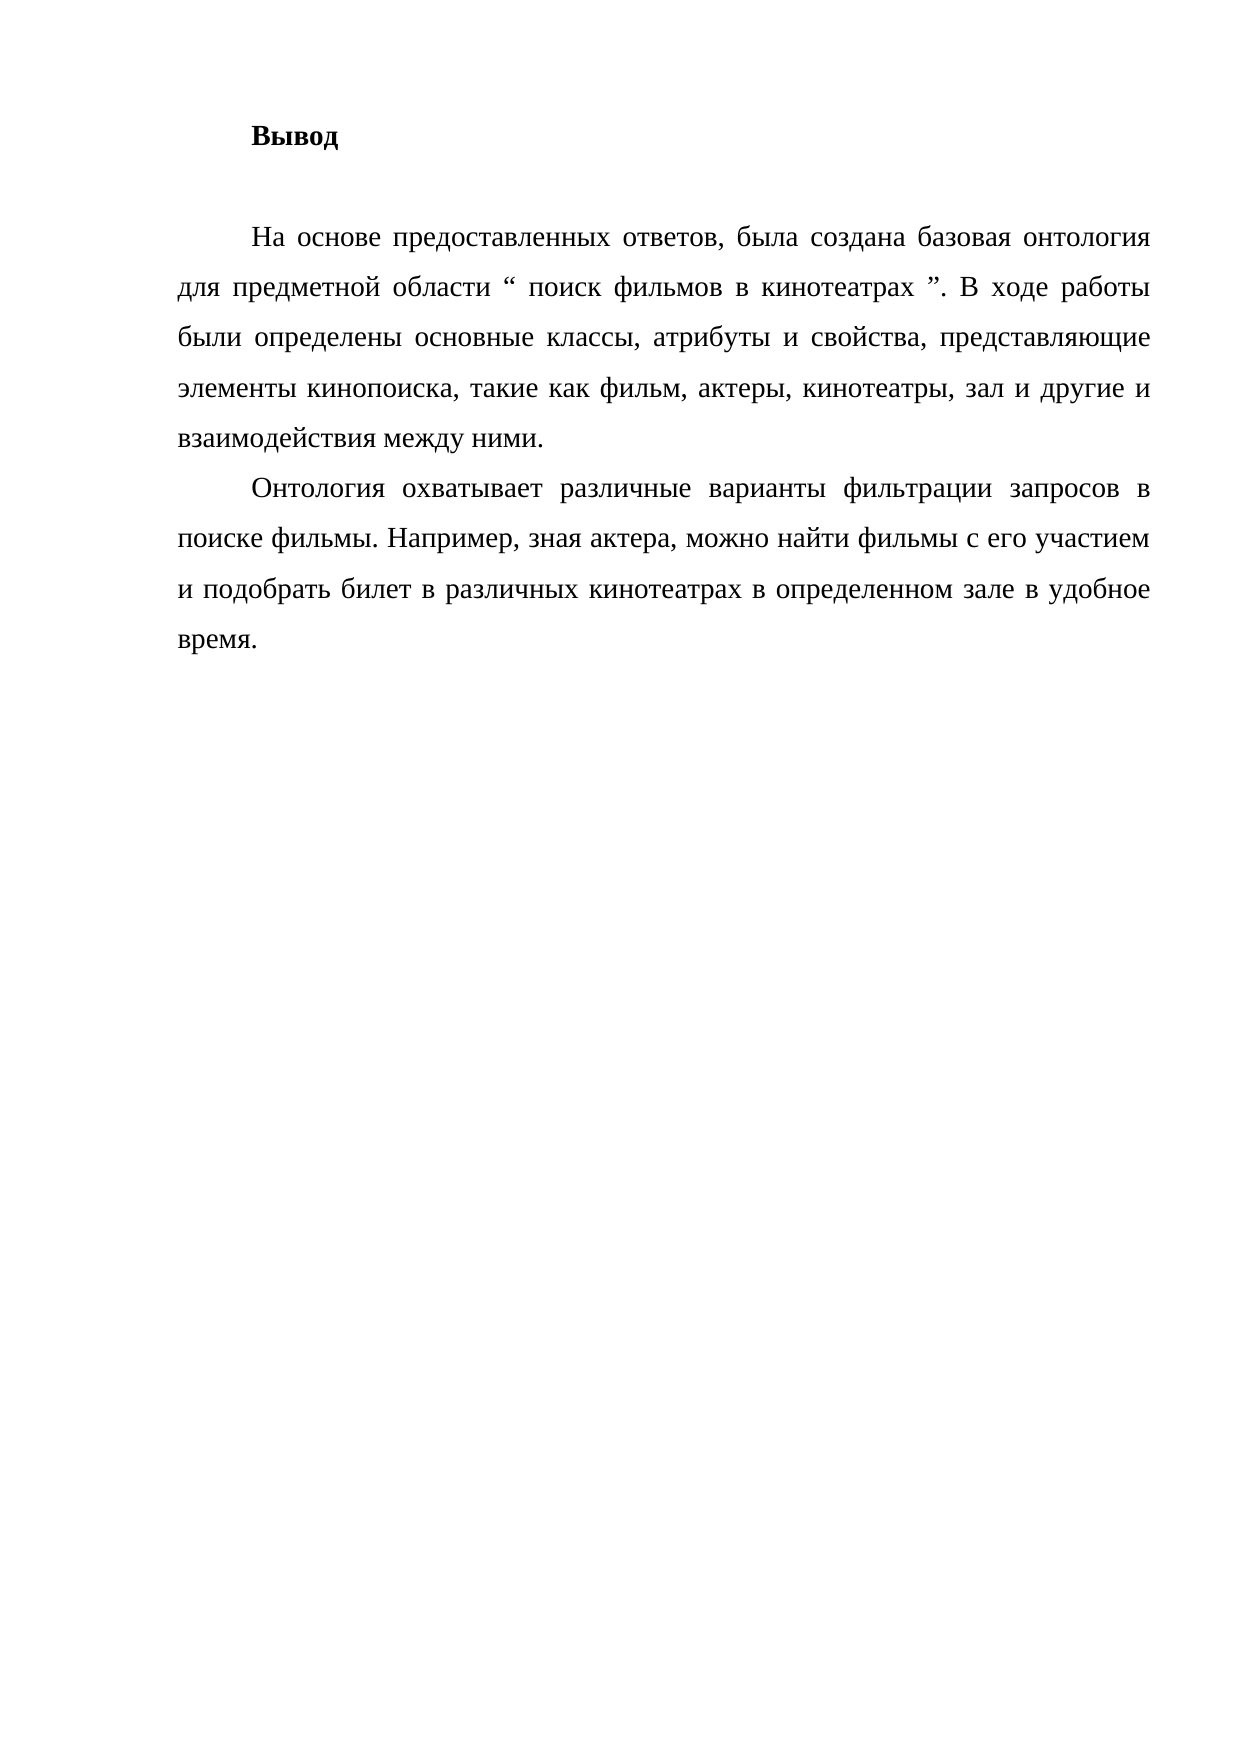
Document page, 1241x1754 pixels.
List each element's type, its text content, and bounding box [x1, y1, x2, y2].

text На основе предоставленных ответов, была создана базовая онтология для предметной области “ поиск фильмов в кинотеатрах ”. В ходе работы были определены основные классы, атрибуты и свойства, представляющие элементы кинопоиска, такие как фильм, актеры, кинотеатры, зал и другие и взаимодействия между ними. [177, 219, 1152, 453]
text Вывод [177, 118, 1152, 152]
text Онтология охватывает различные варианты фильтрации запросов в поиске фильмы. Например, зная актера, можно найти фильмы с его участием и подобрать билет в различных кинотеатрах в определенном зале в удобное время. [177, 470, 1152, 655]
